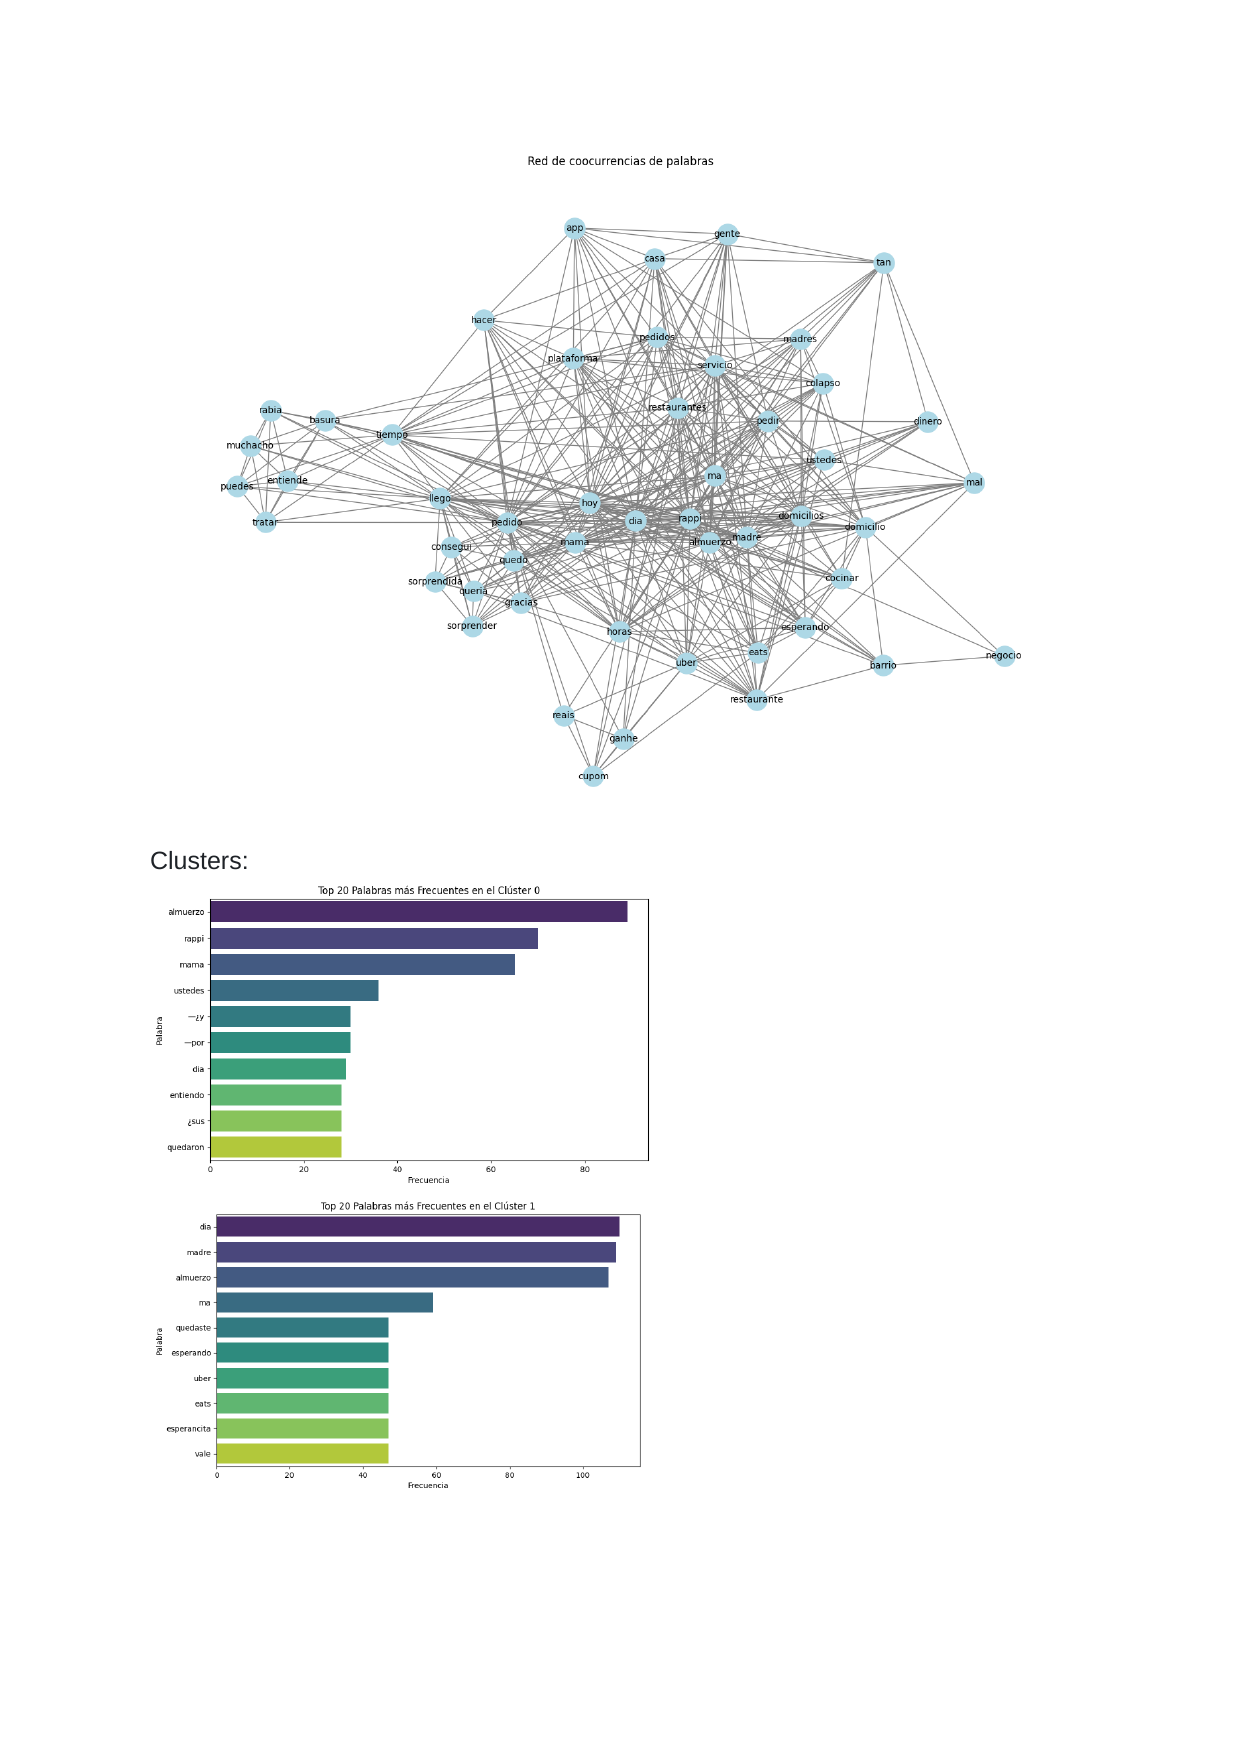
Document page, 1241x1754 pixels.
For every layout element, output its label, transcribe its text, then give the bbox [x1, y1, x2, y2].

picture [150, 1196, 645, 1495]
picture [150, 880, 653, 1190]
text Clusters: [150, 846, 1090, 874]
picture [150, 150, 1091, 840]
